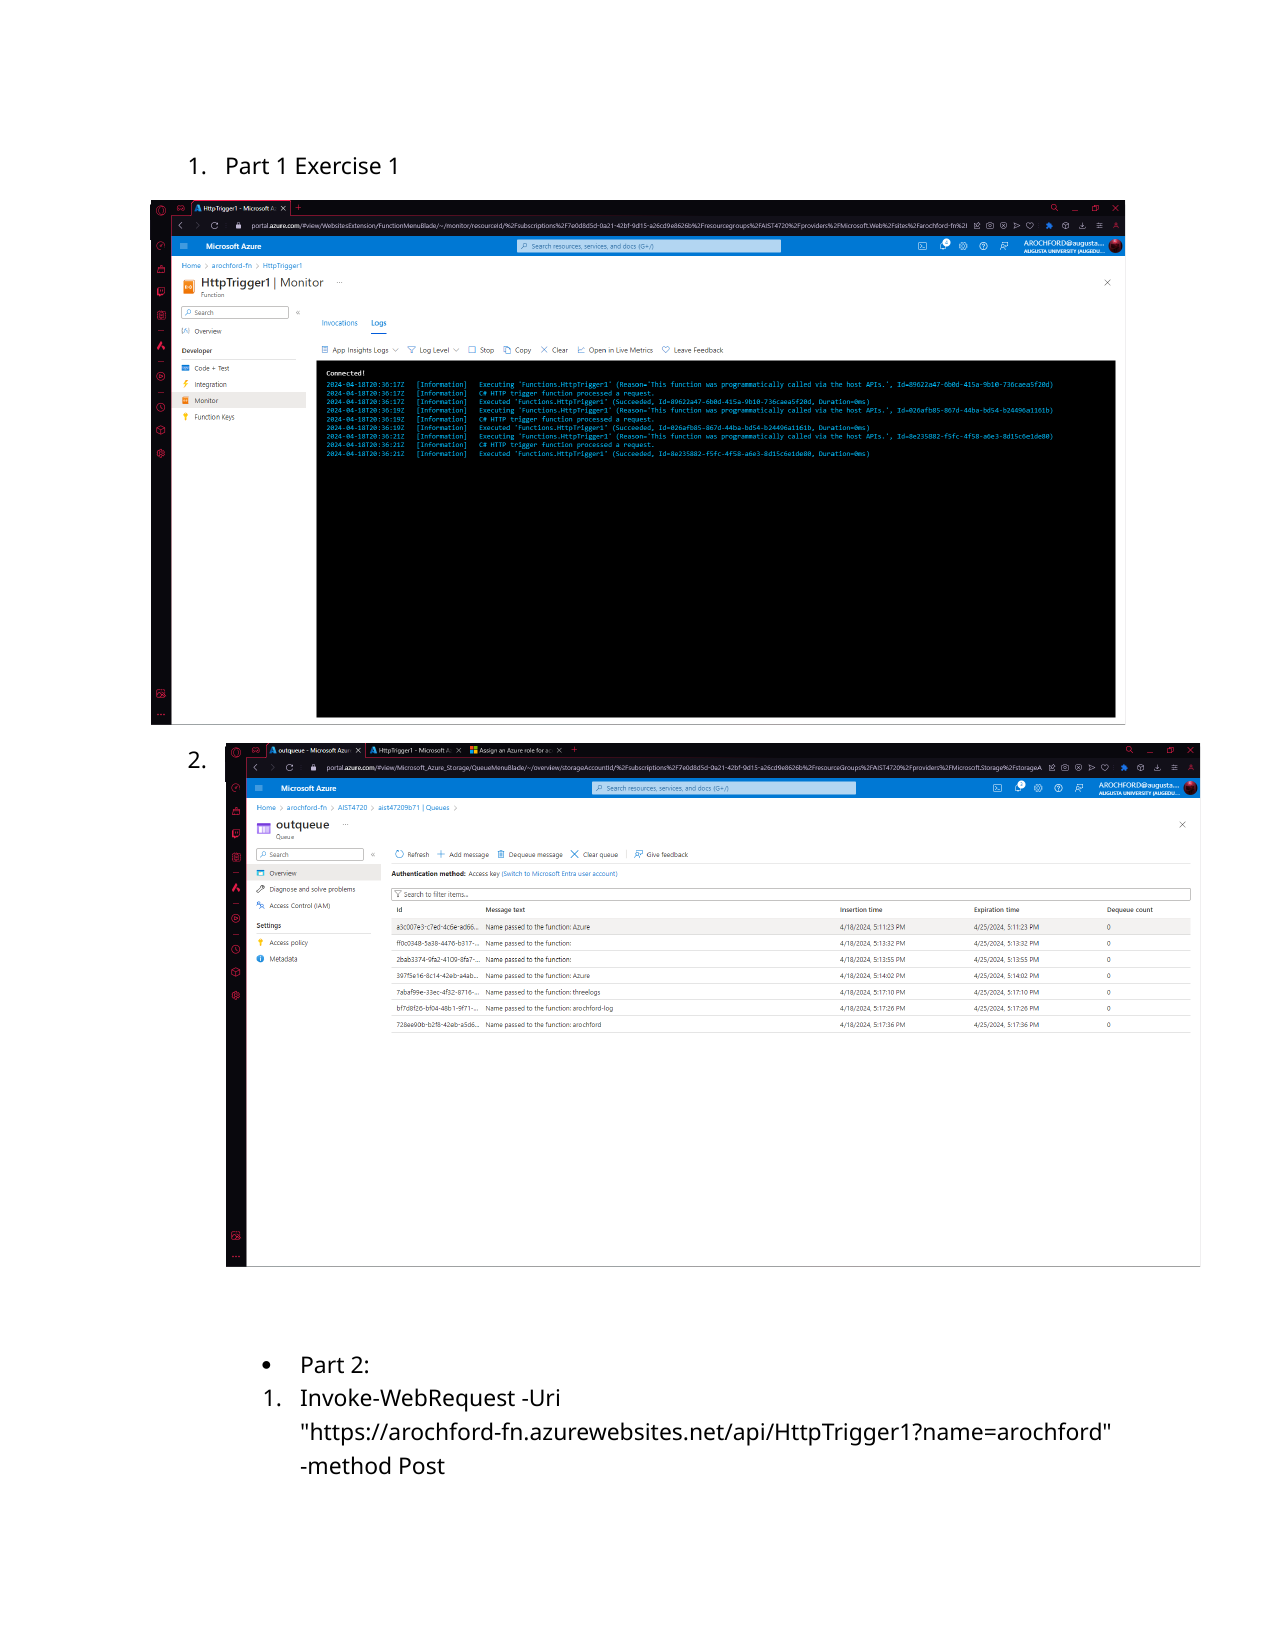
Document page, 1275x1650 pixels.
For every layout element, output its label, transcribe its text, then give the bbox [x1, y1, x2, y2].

picture [225, 743, 1200, 1267]
list Part 1 Exercise 1 [187, 150, 1125, 181]
picture [150, 200, 1125, 725]
list Part 2: [262, 1349, 1125, 1380]
list Invoke-WebRequest -Uri "https://arochford-fn.azurewebsites.net/api/HttpTrigger1?name=arochford" -method Post [262, 1382, 1125, 1481]
